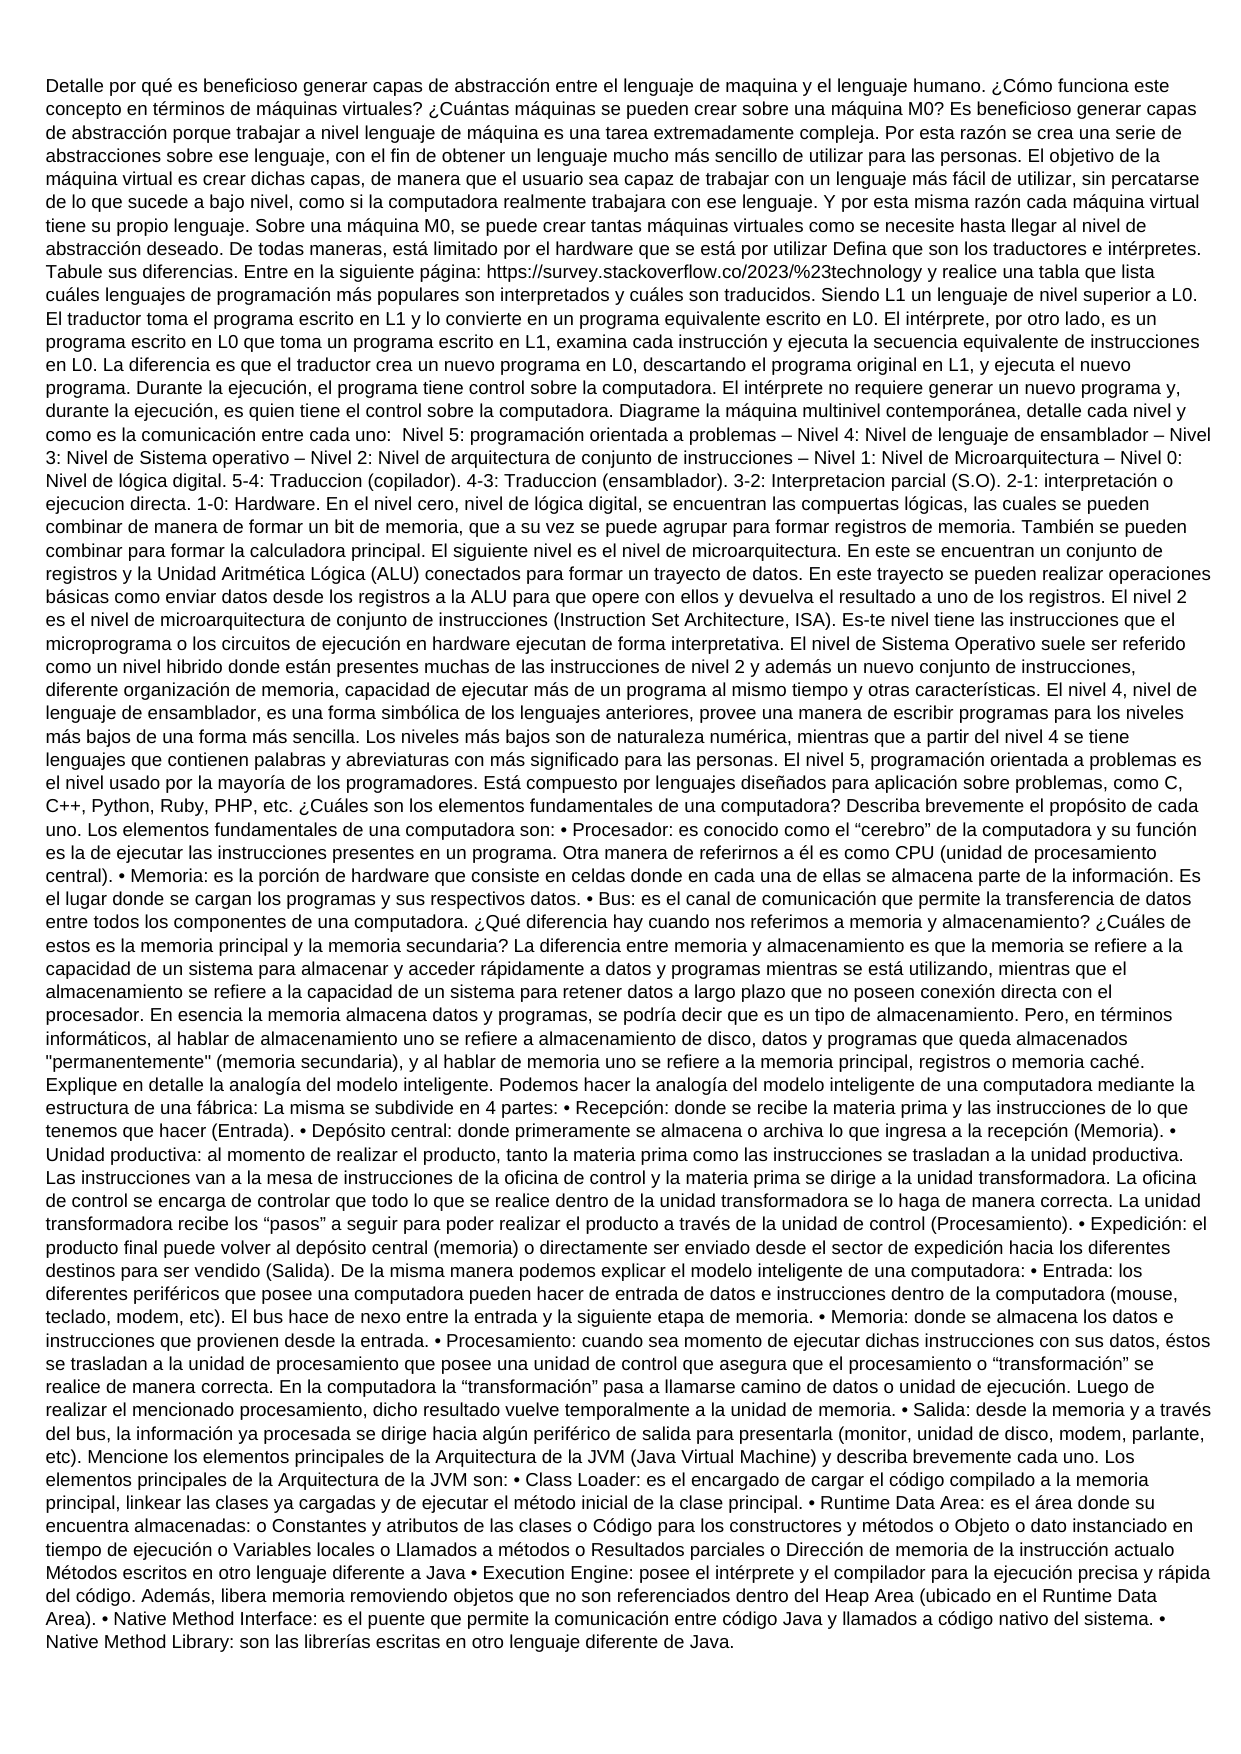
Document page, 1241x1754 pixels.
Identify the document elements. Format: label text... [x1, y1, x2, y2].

text Detalle por qué es beneficioso generar capas de abstracción entre el lenguaje de maquina y el lenguaje humano. ¿Cómo funciona este concepto en términos de máquinas virtuales? ¿Cuántas máquinas se pueden crear sobre una máquina M0? Es beneficioso generar capas de abstracción porque trabajar a nivel lenguaje de máquina es una tarea extremadamente compleja. Por esta razón se crea una serie de abstracciones sobre ese lenguaje, con el fin de obtener un lenguaje mucho más sencillo de utilizar para las personas. El objetivo de la máquina virtual es crear dichas capas, de manera que el usuario sea capaz de trabajar con un lenguaje más fácil de utilizar, sin percatarse de lo que sucede a bajo nivel, como si la computadora realmente trabajara con ese lenguaje. Y por esta misma razón cada máquina virtual tiene su propio lenguaje. Sobre una máquina M0, se puede crear tantas máquinas virtuales como se necesite hasta llegar al nivel de abstracción deseado. De todas maneras, está limitado por el hardware que se está por utilizar Defina que son los traductores e intérpretes. Tabule sus diferencias. Entre en la siguiente página: https://survey.stackoverflow.co/2023/%23technology y realice una tabla que lista cuáles lenguajes de programación más populares son interpretados y cuáles son traducidos. Siendo L1 un lenguaje de nivel superior a L0. El traductor toma el programa escrito en L1 y lo convierte en un programa equivalente escrito en L0. El intérprete, por otro lado, es un programa escrito en L0 que toma un programa escrito en L1, examina cada instrucción y ejecuta la secuencia equivalente de instrucciones en L0. La diferencia es que el traductor crea un nuevo programa en L0, descartando el programa original en L1, y ejecuta el nuevo programa. Durante la ejecución, el programa tiene control sobre la computadora. El intérprete no requiere generar un nuevo programa y, durante la ejecución, es quien tiene el control sobre la computadora. Diagrame la máquina multinivel contemporánea, detalle cada nivel y como es la comunicación entre cada uno: Nivel 5: programación orientada a problemas – Nivel 4: Nivel de lenguaje de ensamblador – Nivel 3: Nivel de Sistema operativo – Nivel 2: Nivel de arquitectura de conjunto de instrucciones – Nivel 1: Nivel de Microarquitectura – Nivel 0: Nivel de lógica digital. 5-4: Traduccion (copilador). 4-3: Traduccion (ensamblador). 3-2: Interpretacion parcial (S.O). 2-1: interpretación o ejecucion directa. 1-0: Hardware. En el nivel cero, nivel de lógica digital, se encuentran las compuertas lógicas, las cuales se pueden combinar de manera de formar un bit de memoria, que a su vez se puede agrupar para formar registros de memoria. También se pueden combinar para formar la calculadora principal. El siguiente nivel es el nivel de microarquitectura. En este se encuentran un conjunto de registros y la Unidad Aritmética Lógica (ALU) conectados para formar un trayecto de datos. En este trayecto se pueden realizar operaciones básicas como enviar datos desde los registros a la ALU para que opere con ellos y devuelva el resultado a uno de los registros. El nivel 2 es el nivel de microarquitectura de conjunto de instrucciones (Instruction Set Architecture, ISA). Es-te nivel tiene las instrucciones que el microprograma o los circuitos de ejecución en hardware ejecutan de forma interpretativa. El nivel de Sistema Operativo suele ser referido como un nivel hibrido donde están presentes muchas de las instrucciones de nivel 2 y además un nuevo conjunto de instrucciones, diferente organización de memoria, capacidad de ejecutar más de un programa al mismo tiempo y otras características. El nivel 4, nivel de lenguaje de ensamblador, es una forma simbólica de los lenguajes anteriores, provee una manera de escribir programas para los niveles más bajos de una forma más sencilla. Los niveles más bajos son de naturaleza numérica, mientras que a partir del nivel 4 se tiene lenguajes que contienen palabras y abreviaturas con más significado para las personas. El nivel 5, programación orientada a problemas es el nivel usado por la mayoría de los programadores. Está compuesto por lenguajes diseñados para aplicación sobre problemas, como C, C++, Python, Ruby, PHP, etc. ¿Cuáles son los elementos fundamentales de una computadora? Describa brevemente el propósito de cada uno. Los elementos fundamentales de una computadora son: • Procesador: es conocido como el “cerebro” de la computadora y su función es la de ejecutar las instrucciones presentes en un programa. Otra manera de referirnos a él es como CPU (unidad de procesamiento central). • Memoria: es la porción de hardware que consiste en celdas donde en cada una de ellas se almacena parte de la información. Es el lugar donde se cargan los programas y sus respectivos datos. • Bus: es el canal de comunicación que permite la transferencia de datos entre todos los componentes de una computadora. ¿Qué diferencia hay cuando nos referimos a memoria y almacenamiento? ¿Cuáles de estos es la memoria principal y la memoria secundaria? La diferencia entre memoria y almacenamiento es que la memoria se refiere a la capacidad de un sistema para almacenar y acceder rápidamente a datos y programas mientras se está utilizando, mientras que el almacenamiento se refiere a la capacidad de un sistema para retener datos a largo plazo que no poseen conexión directa con el procesador. En esencia la memoria almacena datos y programas, se podría decir que es un tipo de almacenamiento. Pero, en términos informáticos, al hablar de almacenamiento uno se refiere a almacenamiento de disco, datos y programas que queda almacenados "permanentemente" (memoria secundaria), y al hablar de memoria uno se refiere a la memoria principal, registros o memoria caché. Explique en detalle la analogía del modelo inteligente. Podemos hacer la analogía del modelo inteligente de una computadora mediante la estructura de una fábrica: La misma se subdivide en 4 partes: • Recepción: donde se recibe la materia prima y las instrucciones de lo que tenemos que hacer (Entrada). • Depósito central: donde primeramente se almacena o archiva lo que ingresa a la recepción (Memoria). • Unidad productiva: al momento de realizar el producto, tanto la materia prima como las instrucciones se trasladan a la unidad productiva. Las instrucciones van a la mesa de instrucciones de la oficina de control y la materia prima se dirige a la unidad transformadora. La oficina de control se encarga de controlar que todo lo que se realice dentro de la unidad transformadora se lo haga de manera correcta. La unidad transformadora recibe los “pasos” a seguir para poder realizar el producto a través de la unidad de control (Procesamiento). • Expedición: el producto final puede volver al depósito central (memoria) o directamente ser enviado desde el sector de expedición hacia los diferentes destinos para ser vendido (Salida). De la misma manera podemos explicar el modelo inteligente de una computadora: • Entrada: los diferentes periféricos que posee una computadora pueden hacer de entrada de datos e instrucciones dentro de la computadora (mouse, teclado, modem, etc). El bus hace de nexo entre la entrada y la siguiente etapa de memoria. • Memoria: donde se almacena los datos e instrucciones que provienen desde la entrada. • Procesamiento: cuando sea momento de ejecutar dichas instrucciones con sus datos, éstos se trasladan a la unidad de procesamiento que posee una unidad de control que asegura que el procesamiento o “transformación” se realice de manera correcta. En la computadora la “transformación” pasa a llamarse camino de datos o unidad de ejecución. Luego de realizar el mencionado procesamiento, dicho resultado vuelve temporalmente a la unidad de memoria. • Salida: desde la memoria y a través del bus, la información ya procesada se dirige hacia algún periférico de salida para presentarla (monitor, unidad de disco, modem, parlante, etc). Mencione los elementos principales de la Arquitectura de la JVM (Java Virtual Machine) y describa brevemente cada uno. Los elementos principales de la Arquitectura de la JVM son: • Class Loader: es el encargado de cargar el código compilado a la memoria principal, linkear las clases ya cargadas y de ejecutar el método inicial de la clase principal. • Runtime Data Area: es el área donde su encuentra almacenadas: o Constantes y atributos de las clases o Código para los constructores y métodos o Objeto o dato instanciado en tiempo de ejecución o Variables locales o Llamados a métodos o Resultados parciales o Dirección de memoria de la instrucción actualo Métodos escritos en otro lenguaje diferente a Java • Execution Engine: posee el intérprete y el compilador para la ejecución precisa y rápida del código. Además, libera memoria removiendo objetos que no son referenciados dentro del Heap Area (ubicado en el Runtime Data Area). • Native Method Interface: es el puente que permite la comunicación entre código Java y llamados a código nativo del sistema. • Native Method Library: son las librerías escritas en otro lenguaje diferente de Java. [45, 75, 1212, 1653]
